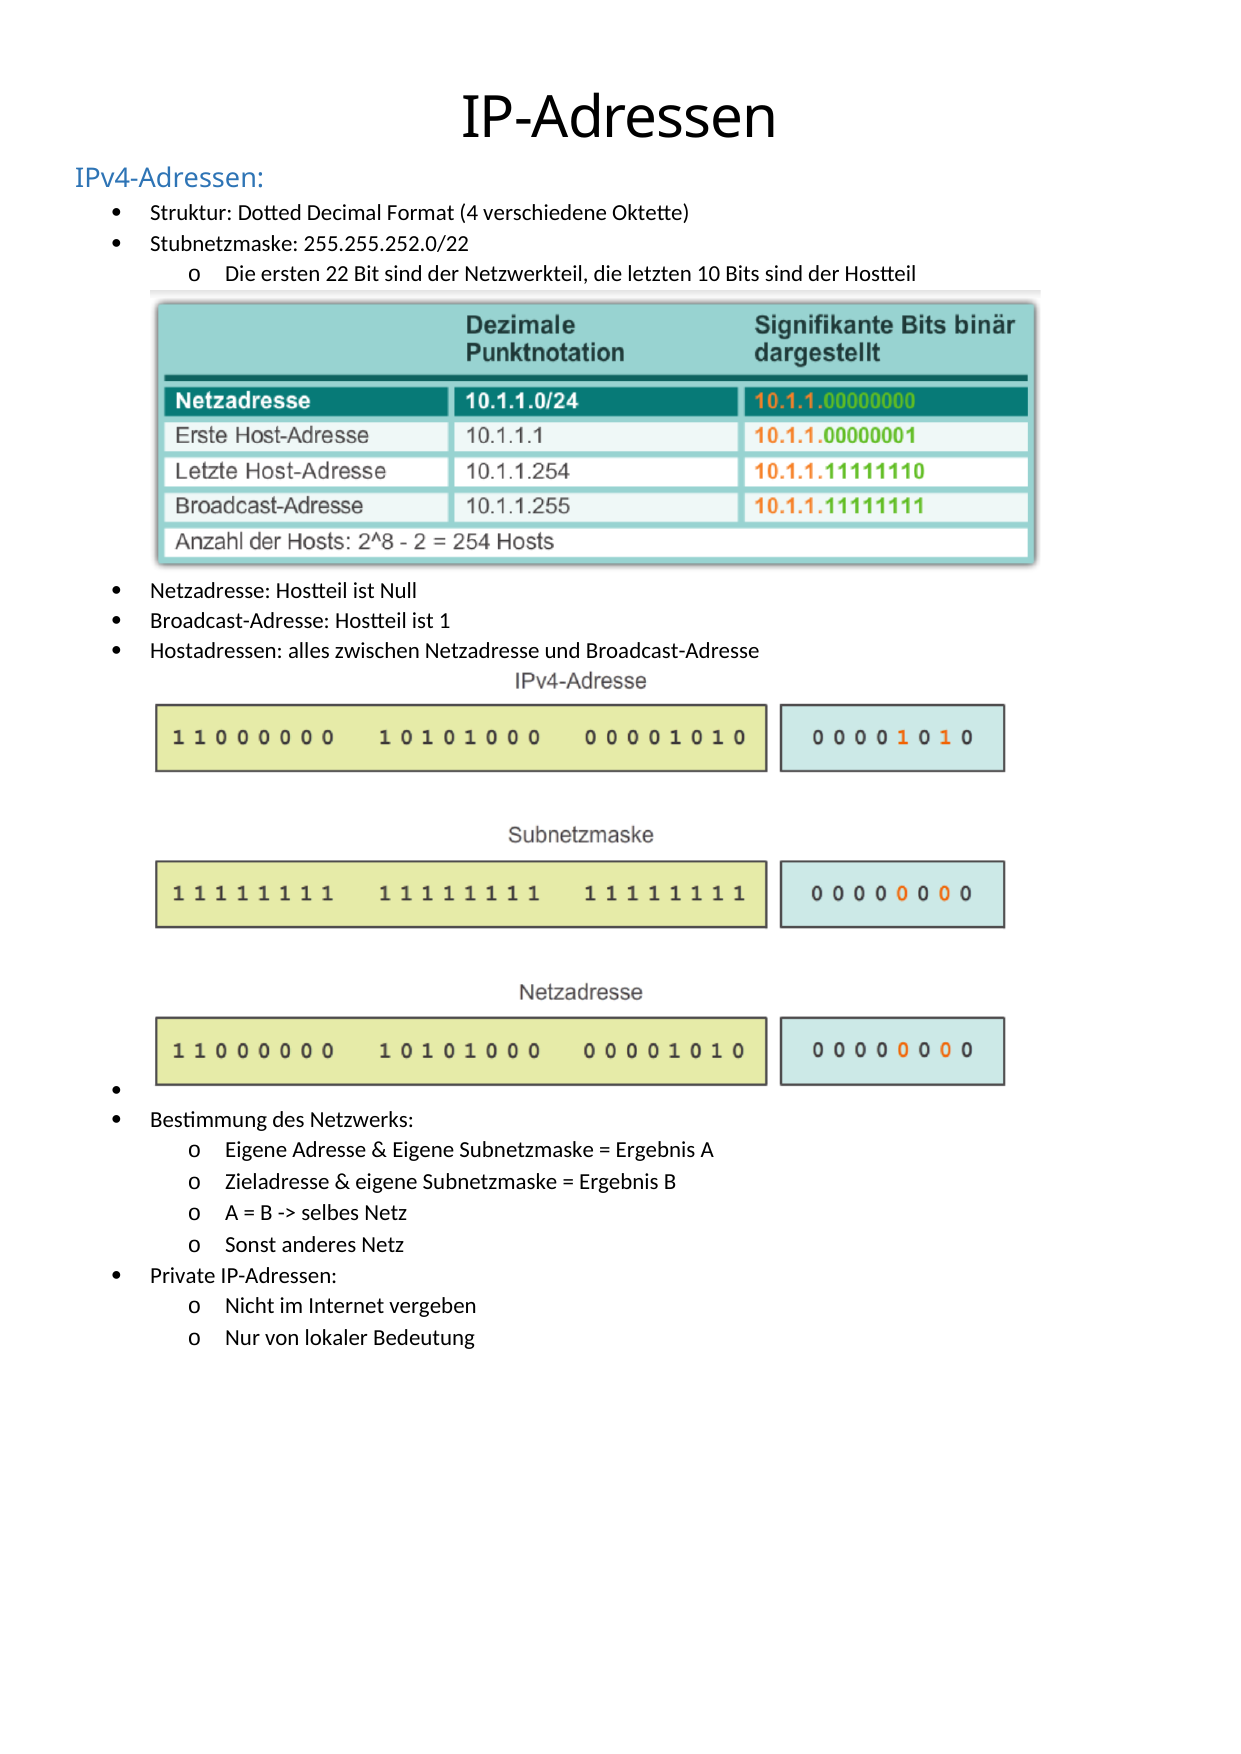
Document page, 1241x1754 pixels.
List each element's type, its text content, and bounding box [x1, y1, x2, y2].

list Struktur: Dotted Decimal Format (4 verschiedene Oktette) [112, 198, 1165, 226]
picture [150, 290, 1041, 574]
list Private IP-Adressen: [112, 1261, 1165, 1289]
list Eigene Adresse & Eigene Subnetzmaske = Ergebnis A [187, 1136, 1165, 1165]
title IP-Adressen [75, 75, 1165, 154]
list Nur von lokaler Bedeutung [187, 1323, 1165, 1352]
list Stubnetzmaske: 255.255.252.0/22 [112, 229, 1165, 257]
picture [150, 666, 1014, 1098]
list Netzadresse: Hostteil ist Null [112, 576, 1165, 604]
list Bestimmung des Netzwerks: [112, 1105, 1165, 1133]
list A = B -> selbes Netz [187, 1198, 1165, 1228]
list Broadcast-Adresse: Hostteil ist 1 [112, 606, 1165, 634]
list Nicht im Internet vergeben [187, 1292, 1165, 1321]
list Sonst anderes Netz [187, 1230, 1165, 1259]
list Zieladresse & eigene Subnetzmaske = Ergebnis B [187, 1167, 1165, 1196]
subtitle IPv4-Adressen: [75, 159, 1165, 196]
list Die ersten 22 Bit sind der Netzwerkteil, die letzten 10 Bits sind der Hostteil [187, 259, 1165, 288]
list Hostadressen: alles zwischen Netzadresse und Broadcast-Adresse [112, 637, 1165, 664]
